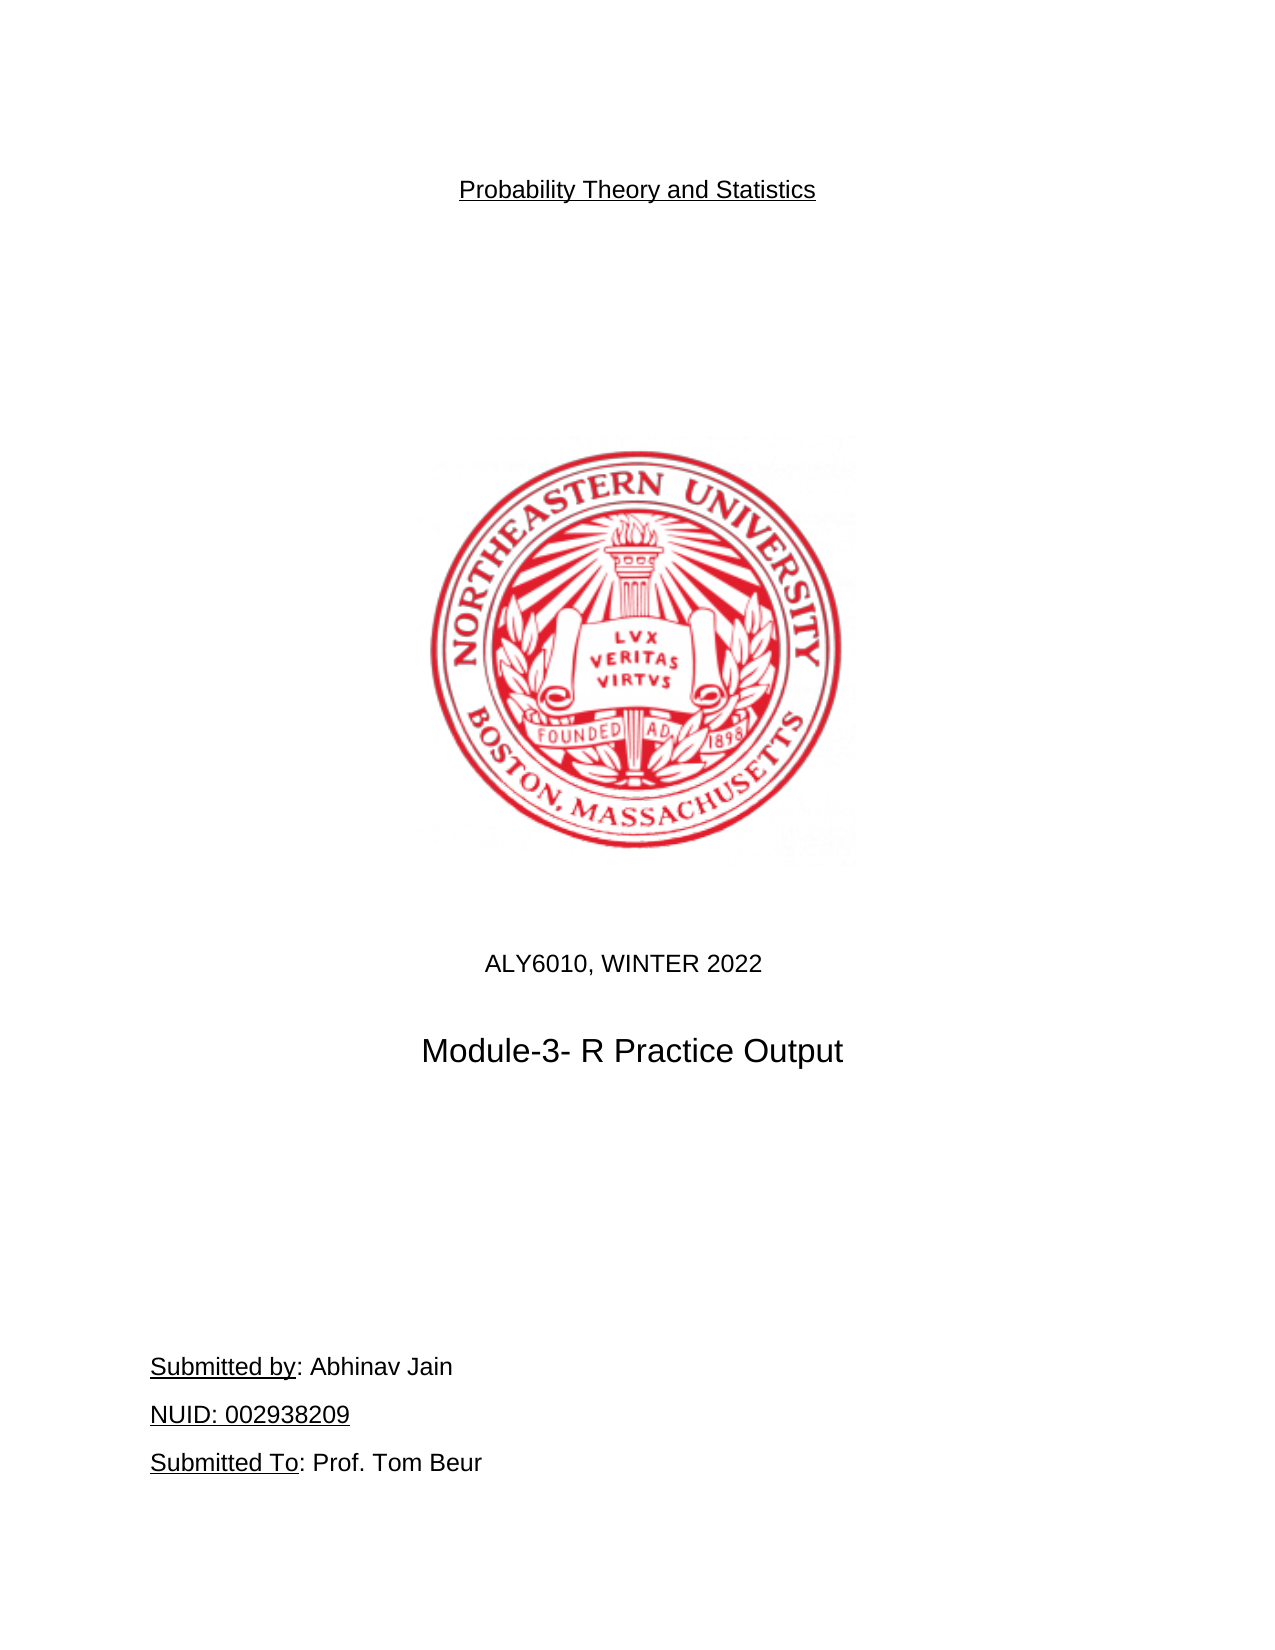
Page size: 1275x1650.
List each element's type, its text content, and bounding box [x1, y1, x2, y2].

picture [418, 436, 856, 866]
text Probability Theory and Statistics [150, 175, 1125, 204]
text NUID: 002938209 [150, 1400, 1125, 1429]
text Module-3- R Practice Output [300, 1031, 1125, 1069]
text Submitted by: Abhinav Jain [150, 1352, 1125, 1381]
text Submitted To: Prof. Tom Beur [150, 1448, 1125, 1476]
